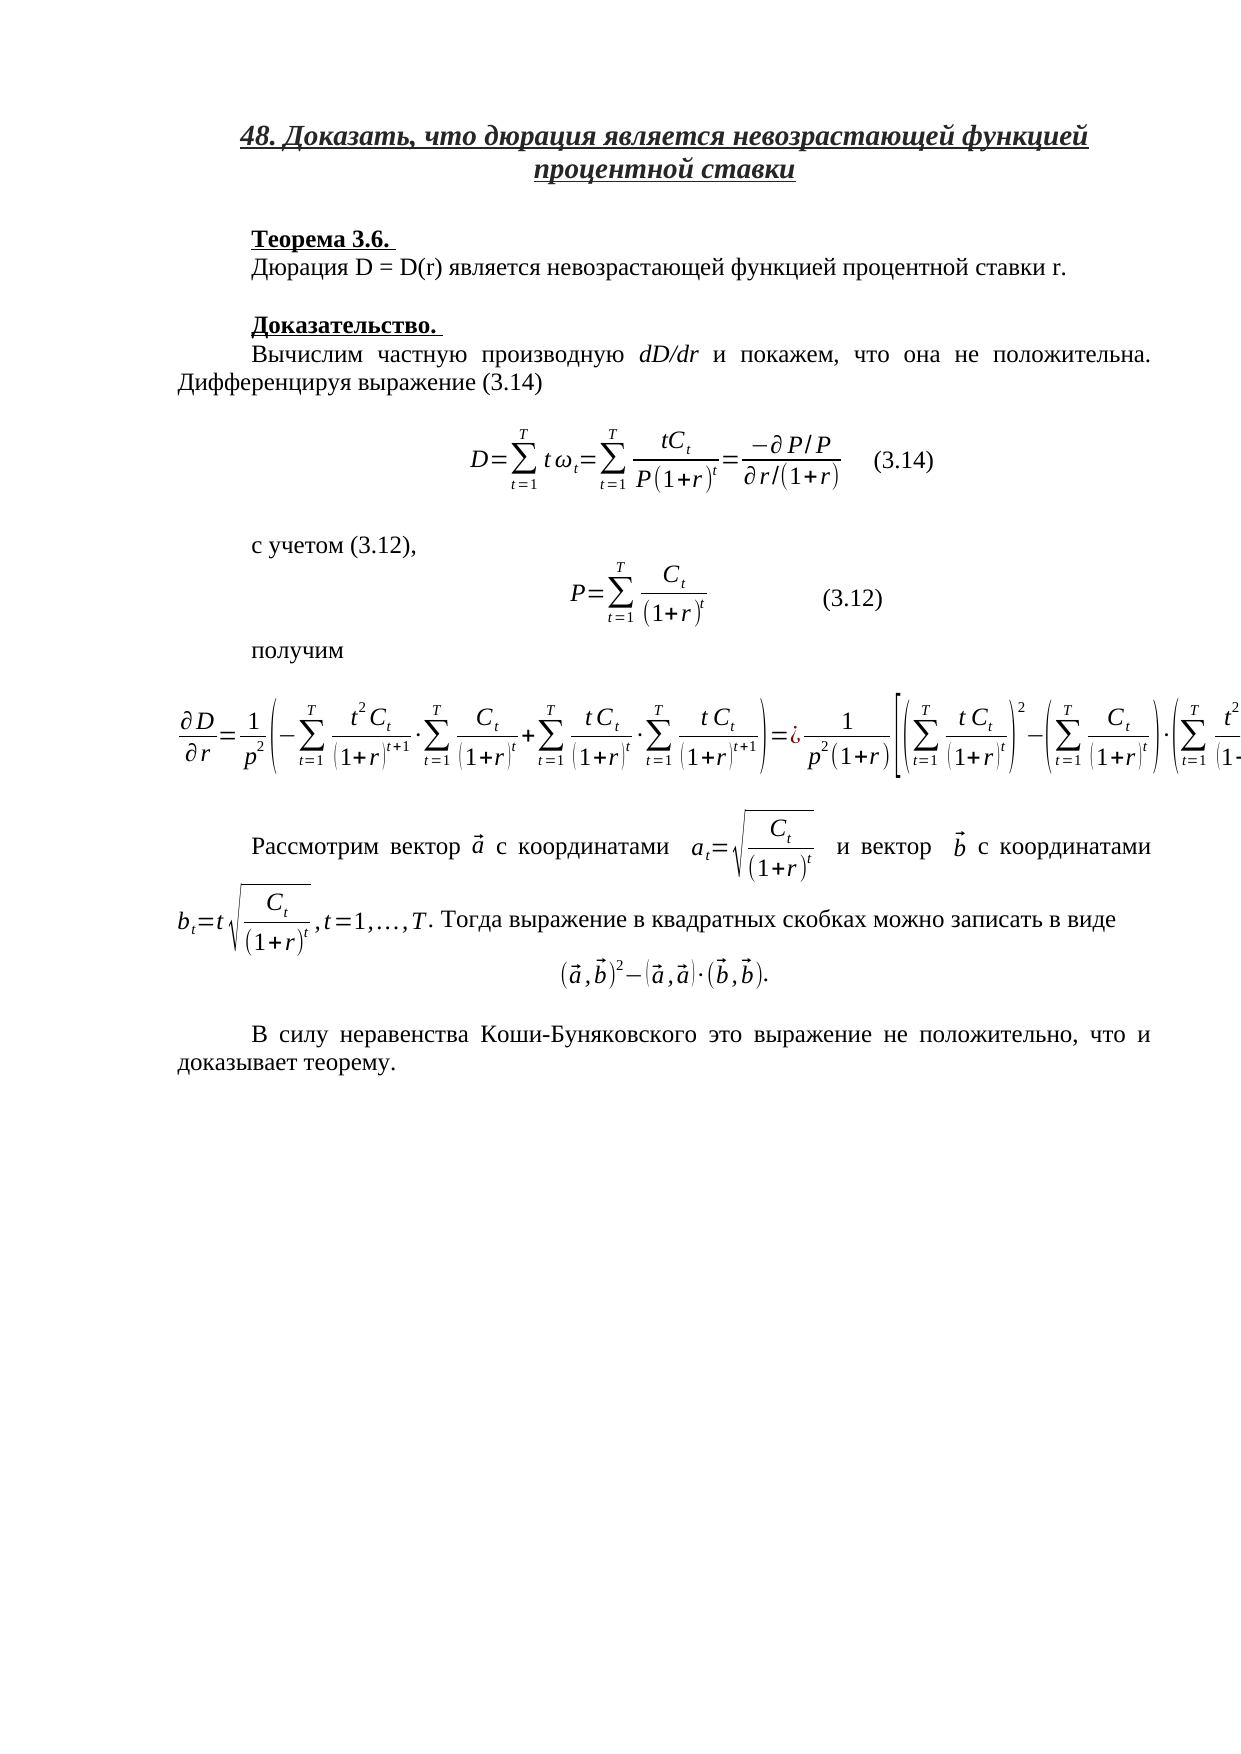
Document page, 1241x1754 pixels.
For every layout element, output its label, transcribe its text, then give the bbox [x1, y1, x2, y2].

text Теорема 3.6. [177, 224, 1152, 252]
text В силу неравенства Коши-Буняковского это выражение не положительно, что и доказывает теорему. [177, 1019, 1152, 1076]
text 48. Доказать, что дюрация является невозрастающей функцией процентной ставки [177, 118, 1152, 185]
text Рассмотрим вектор с координатами и вектор с координатами . Тогда выражение в квадратных скобках можно записать в виде [177, 809, 1152, 957]
text . [177, 957, 1152, 990]
text Дюрация D = D(r) является невозрастающей функцией процентной ставки r. [177, 252, 1152, 281]
text (3.12) [177, 559, 1152, 628]
text (3.14) [177, 425, 1152, 495]
text с учетом (3.12), [177, 530, 1152, 559]
text Доказательство. [177, 310, 1152, 339]
text получим [177, 635, 1152, 663]
text Вычислим частную производную dD/dr и покажем, что она не положительна. Дифференцируя выражение (3.14) [177, 339, 1152, 396]
